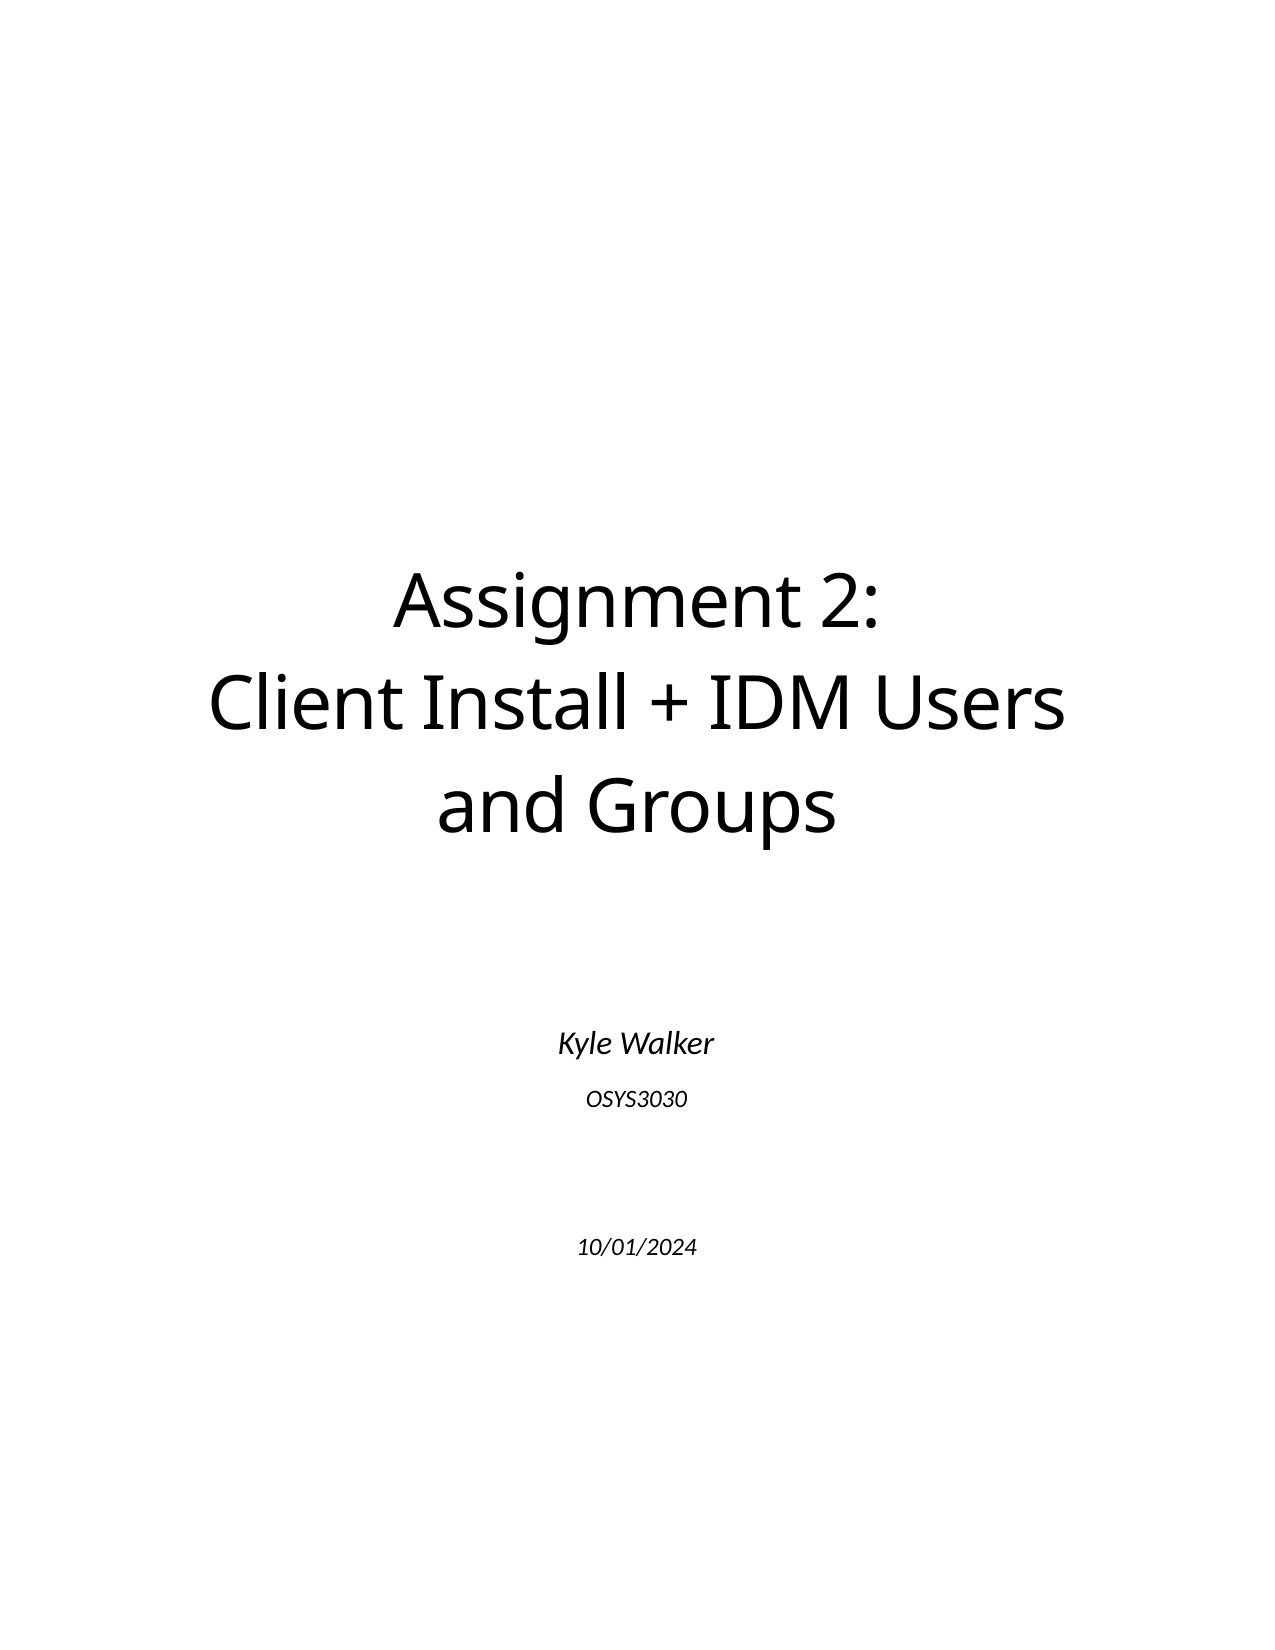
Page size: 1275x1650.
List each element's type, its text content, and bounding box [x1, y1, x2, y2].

text 10/01/2024 [150, 1231, 1125, 1262]
text Kyle Walker [150, 1022, 1125, 1063]
text OSYS3030 [150, 1083, 1125, 1113]
title Assignment 2: Client Install + IDM Users and Groups [150, 547, 1125, 854]
